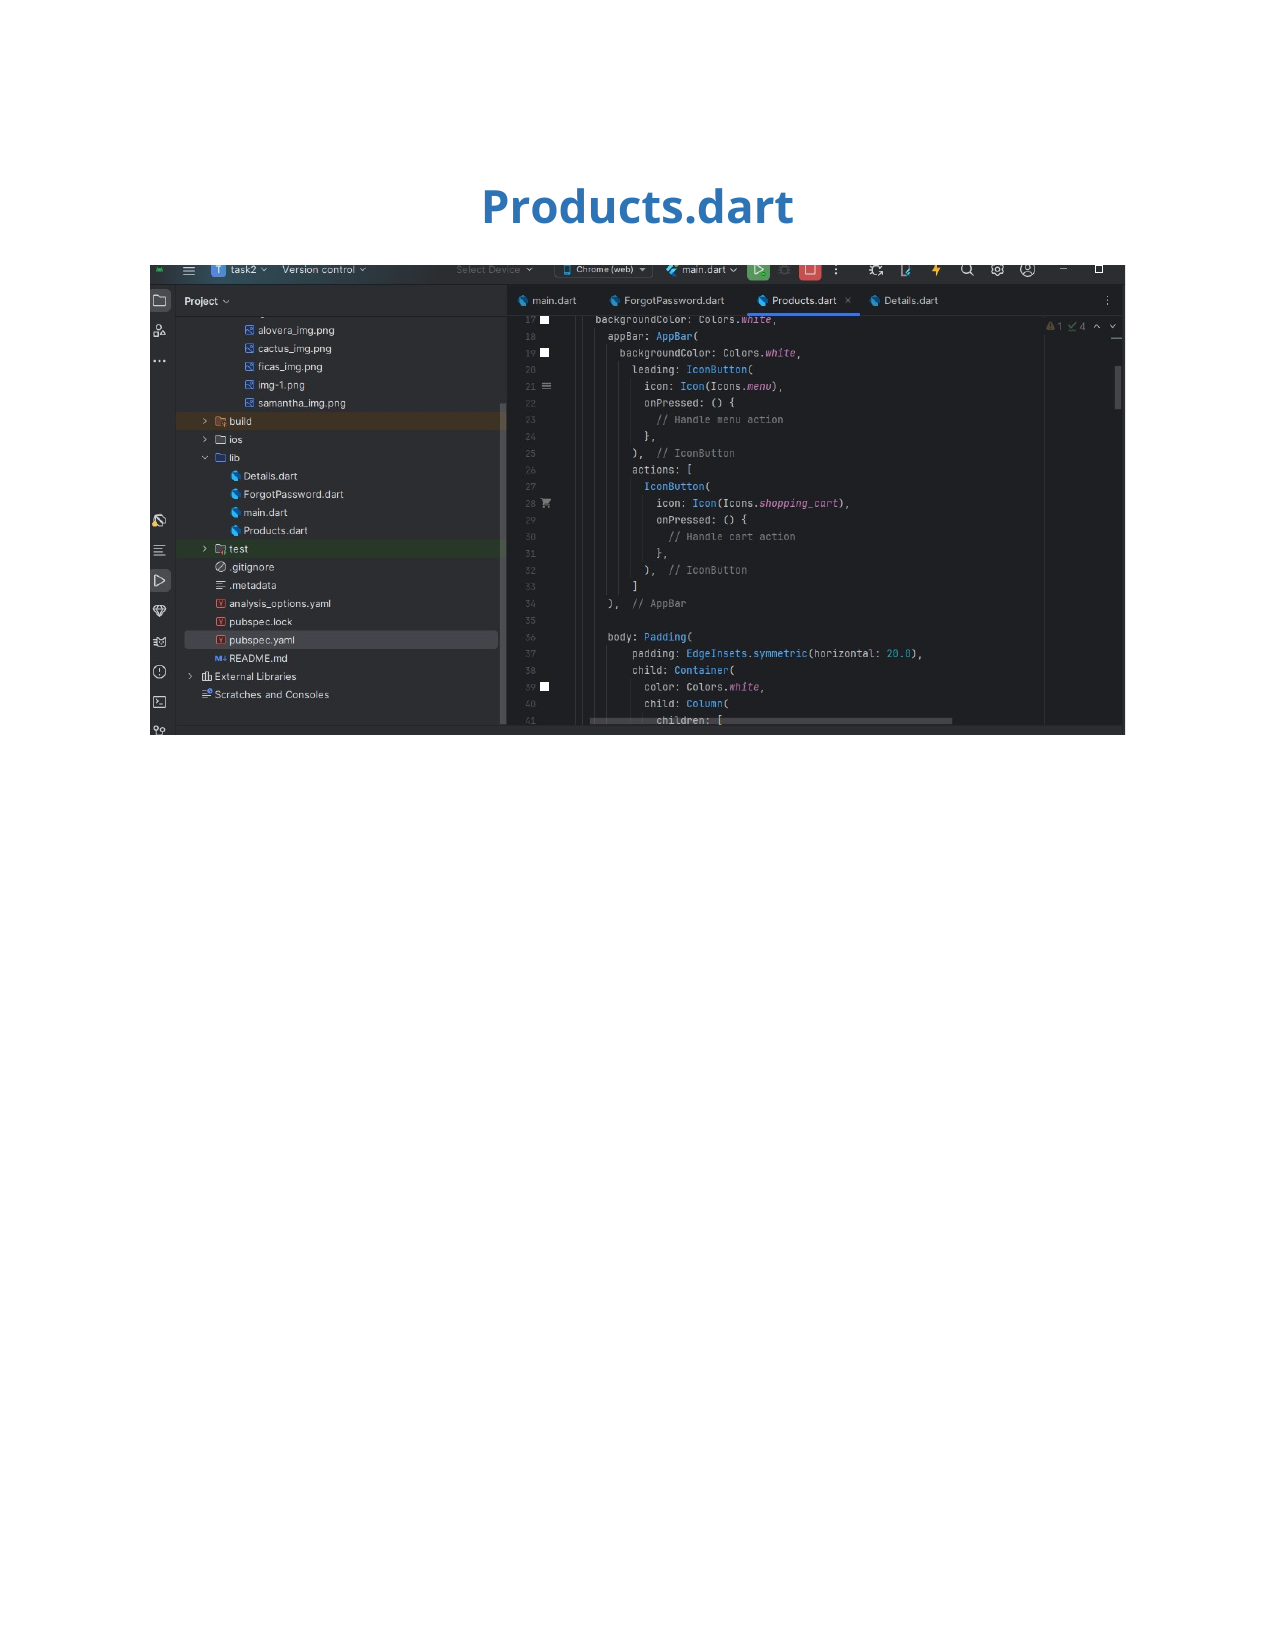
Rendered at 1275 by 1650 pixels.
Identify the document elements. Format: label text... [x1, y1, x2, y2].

subtitle Products.dart [150, 175, 1125, 237]
picture [150, 265, 1125, 735]
